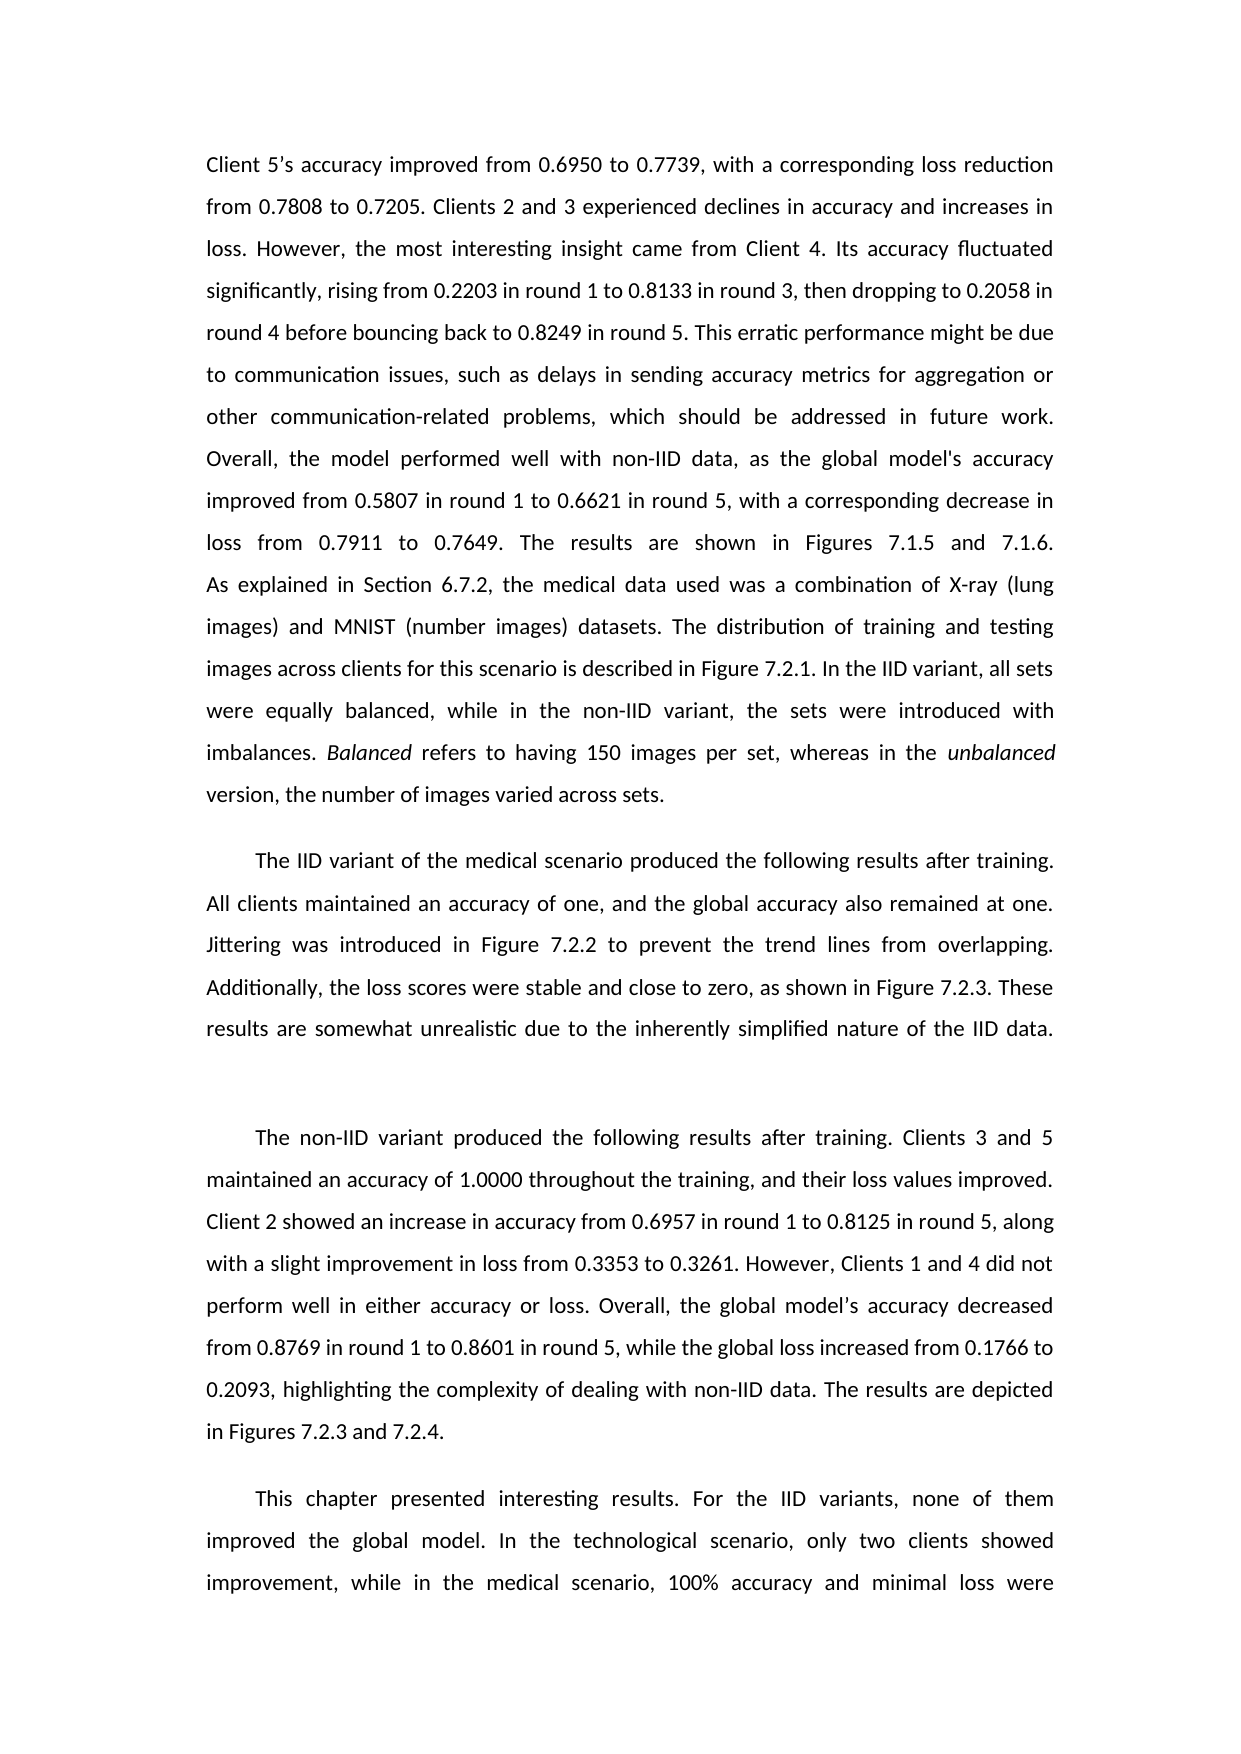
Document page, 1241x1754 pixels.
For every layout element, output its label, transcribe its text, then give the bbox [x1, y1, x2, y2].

text The IID variant of the medical scenario produced the following results after training. All clients maintained an accuracy of one, and the global accuracy also remained at one. Jittering was introduced in Figure 7.2.2 to prevent the trend lines from overlapping. Additionally, the loss scores were stable and close to zero, as shown in Figure 7.2.3. These results are somewhat unrealistic due to the inherently simplified nature of the IID data. [206, 847, 1056, 1084]
text The non-IID variant produced the following results after training. Clients 3 and 5 maintained an accuracy of 1.0000 throughout the training, and their loss values improved. Client 2 showed an increase in accuracy from 0.6957 in round 1 to 0.8125 in round 5, along with a slight improvement in loss from 0.3353 to 0.3261. However, Clients 1 and 4 did not perform well in either accuracy or loss. Overall, the global model’s accuracy decreased from 0.8769 in round 1 to 0.8601 in round 5, while the global loss increased from 0.1766 to 0.2093, highlighting the complexity of dealing with non-IID data. The results are depicted in Figures 7.2.3 and 7.2.4. [206, 1123, 1056, 1445]
